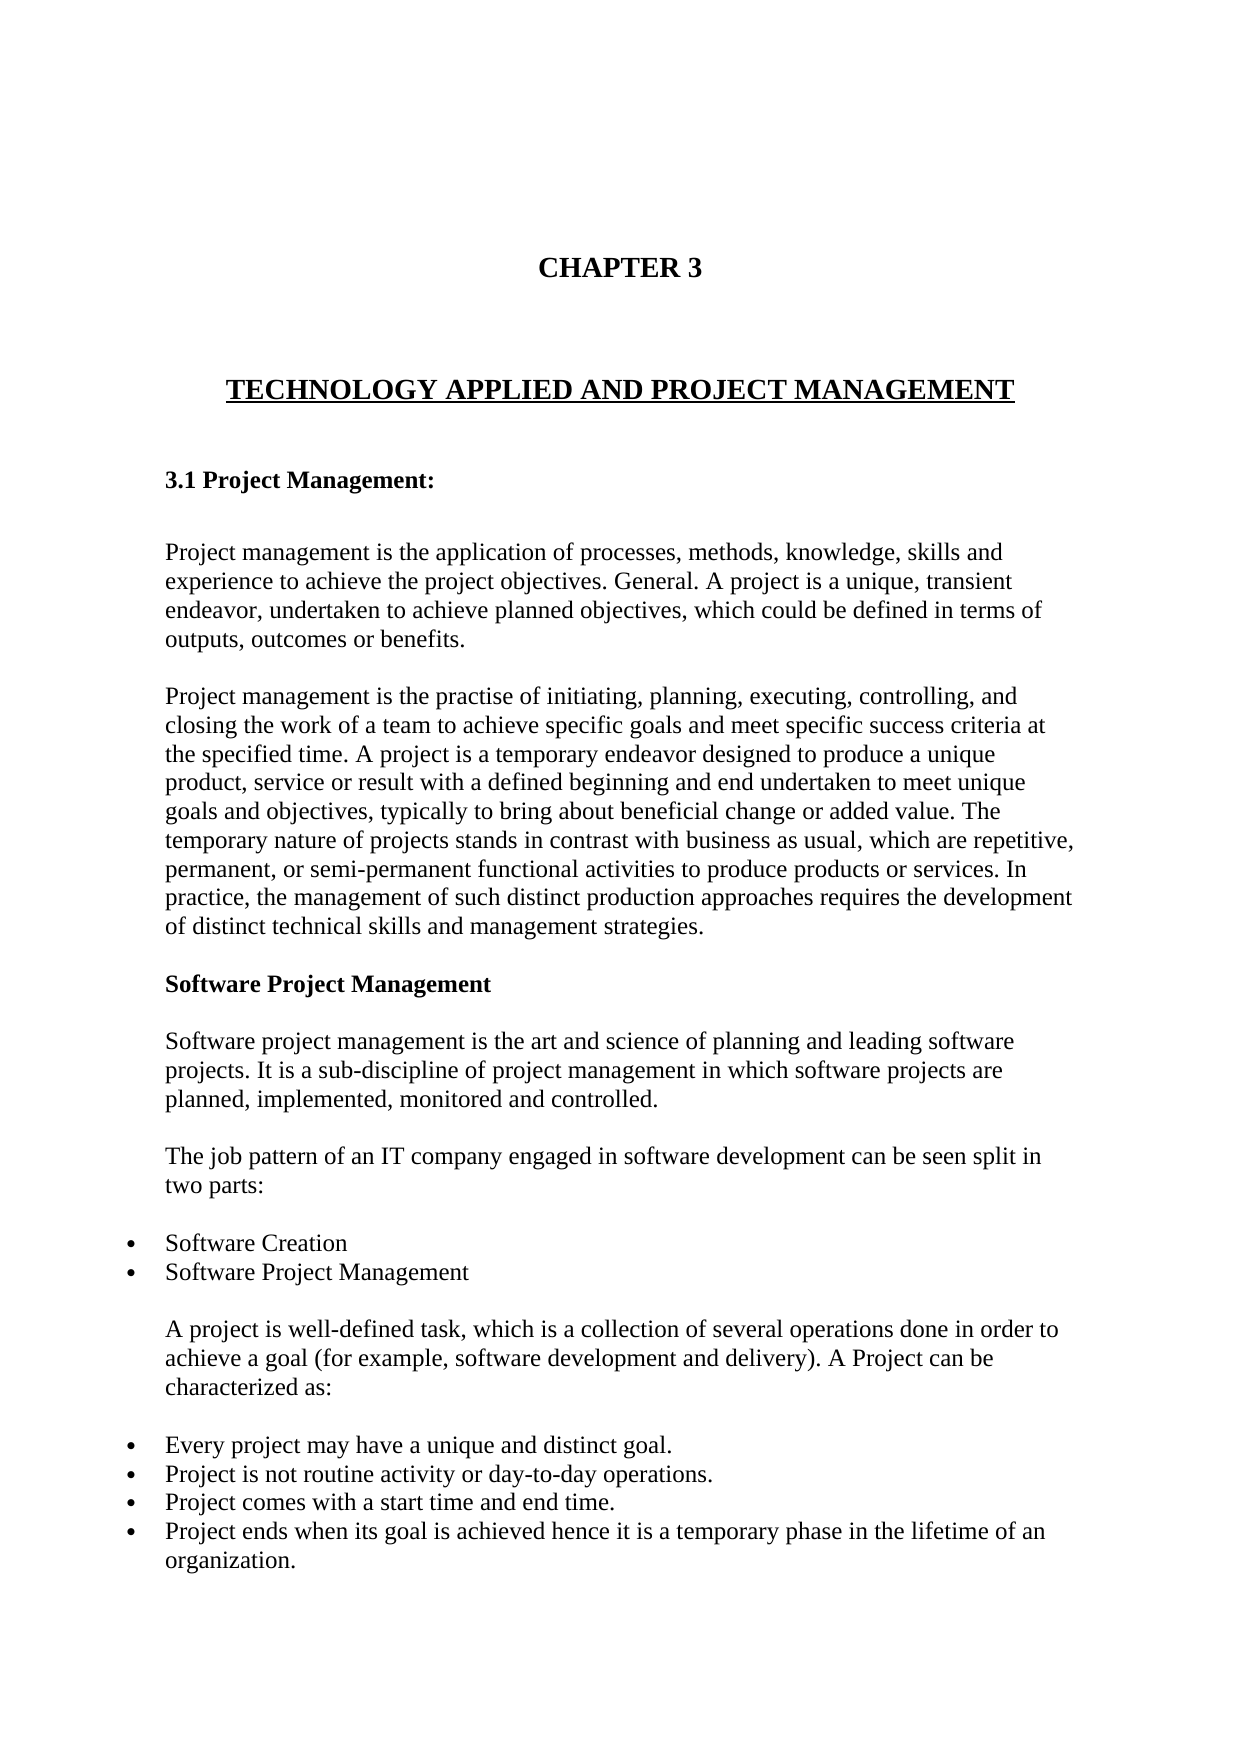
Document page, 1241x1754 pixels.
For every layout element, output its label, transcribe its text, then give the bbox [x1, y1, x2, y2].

text TECHNOLOGY APPLIED AND PROJECT MANAGEMENT [150, 372, 1090, 406]
list Software Project Management [127, 1257, 1075, 1285]
text Project management is the application of processes, methods, knowledge, skills and experience to achieve the project objectives. General. A project is a unique, transient endeavor, undertaken to achieve planned objectives, which could be defined in terms of outputs, outcomes or benefits. [165, 537, 1075, 652]
text The job pattern of an IT company engaged in software development can be seen split in two parts: [165, 1141, 1075, 1199]
text Project management is the practise of initiating, planning, executing, controlling, and closing the work of a team to achieve specific goals and meet specific success criteria at the specified time. A project is a temporary endeavor designed to produce a unique product, service or result with a defined beginning and end undertaken to meet unique goals and objectives, typically to bring about beneficial change or added value. The temporary nature of projects stands in contrast with business as usual, which are repetitive, permanent, or semi-permanent functional activities to produce products or services. In practice, the management of such distinct production approaches requires the development of distinct technical skills and management strategies. [165, 681, 1075, 940]
list Project comes with a start time and end time. [127, 1487, 1075, 1516]
text 3.1 Project Management: [165, 466, 1075, 494]
text A project is well-defined task, which is a collection of several operations done in order to achieve a goal (for example, software development and delivery). A Project can be characterized as: [165, 1314, 1075, 1401]
list Software Creation [127, 1228, 1075, 1257]
list Project is not routine activity or day-to-day operations. [127, 1459, 1075, 1487]
list Project ends when its goal is achieved hence it is a temporary phase in the lifetime of an organization. [127, 1516, 1075, 1574]
text CHAPTER 3 [150, 251, 1090, 284]
text Software project management is the art and science of planning and leading software projects. It is a sub-discipline of project management in which software projects are planned, implemented, monitored and controlled. [165, 1026, 1075, 1112]
text Software Project Management [165, 969, 1075, 997]
list Every project may have a unique and distinct goal. [127, 1430, 1075, 1459]
